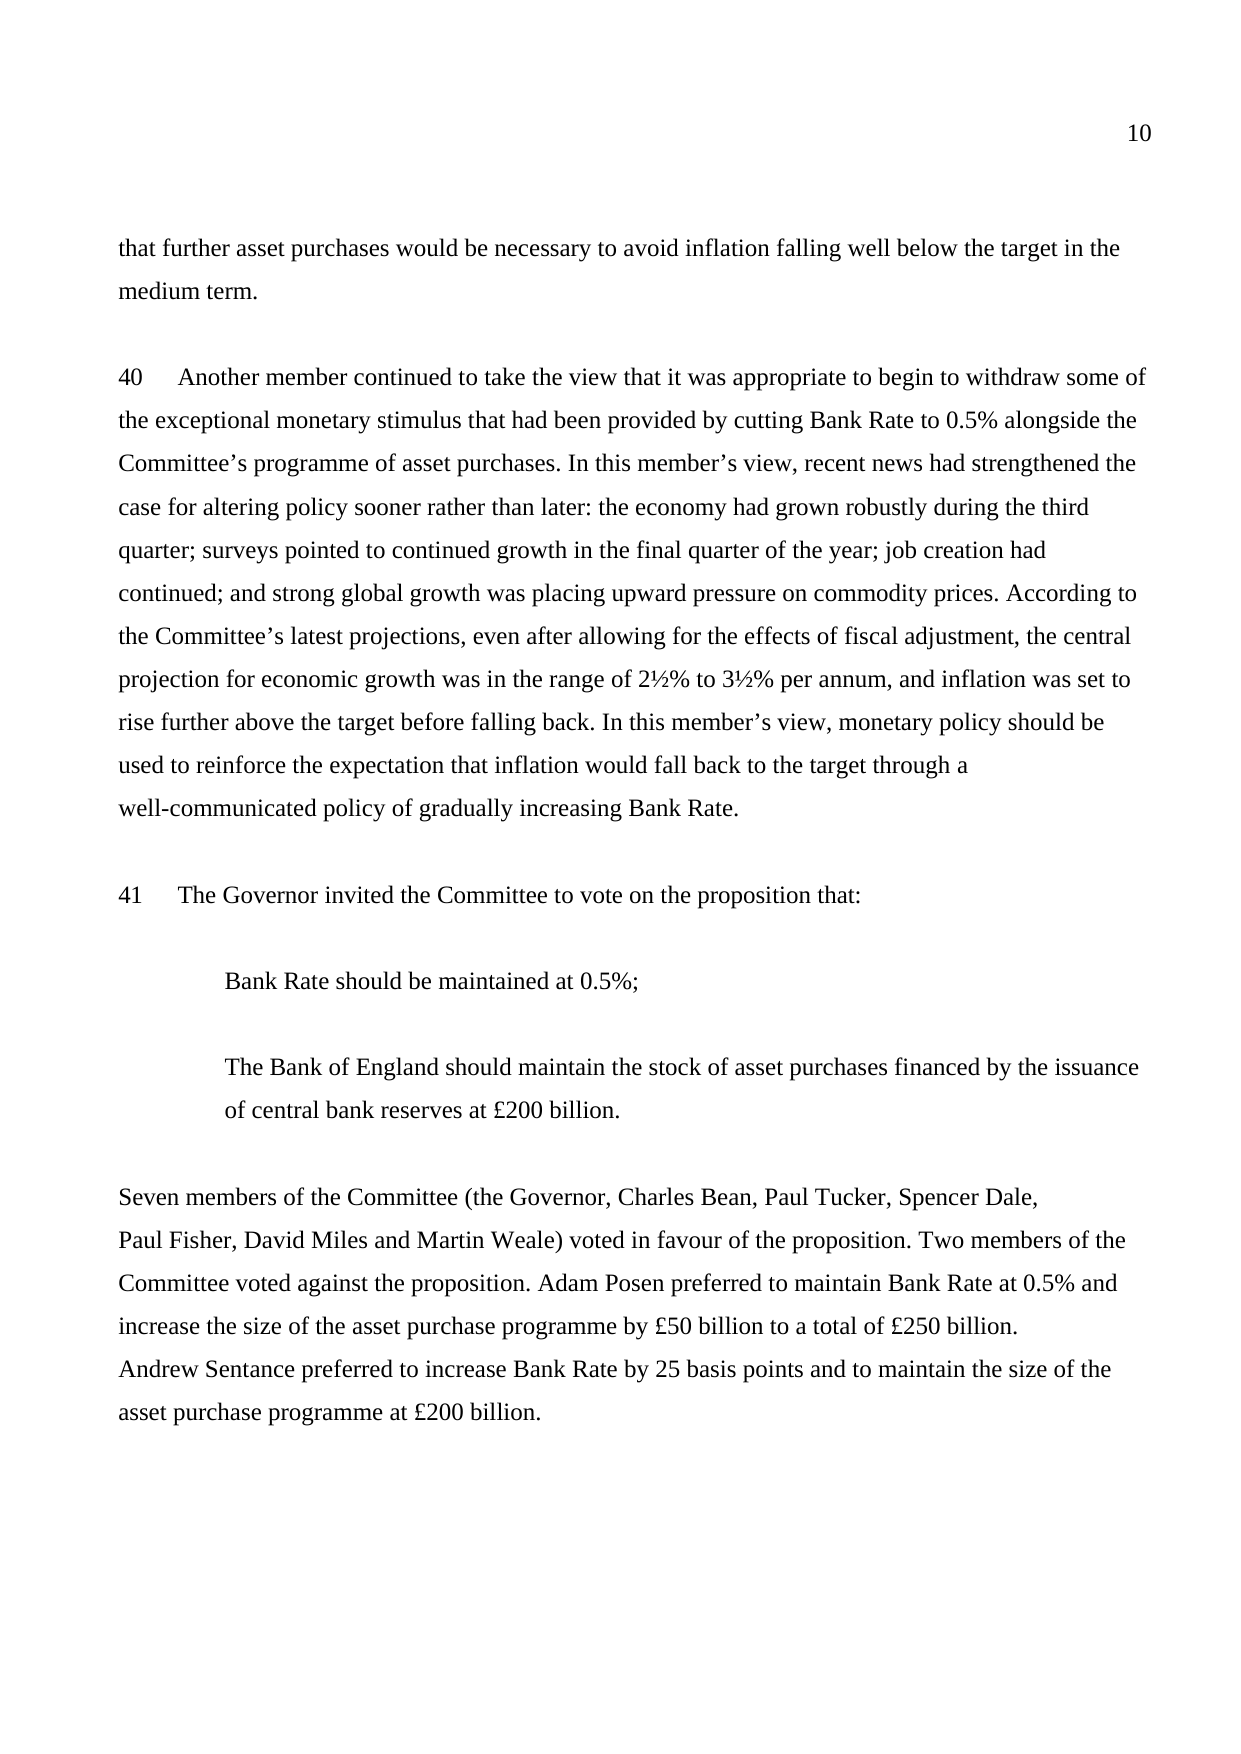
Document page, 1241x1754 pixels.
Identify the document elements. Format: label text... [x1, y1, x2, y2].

list Another member continued to take the view that it was appropriate to begin to withdraw some of the exceptional monetary stimulus that had been provided by cutting Bank Rate to 0.5% alongside the Committee’s programme of asset purchases. In this member’s view, recent news had strengthened the case for altering policy sooner rather than later: the economy had grown robustly during the third quarter; surveys pointed to continued growth in the final quarter of the year; job creation had continued; and strong global growth was placing upward pressure on commodity prices. According to the Committee’s latest projections, even after allowing for the effects of fiscal adjustment, the central projection for economic growth was in the range of 2½% to 3½% per annum, and inflation was set to rise further above the target before falling back. In this member’s view, monetary policy should be used to reinforce the expectation that inflation would fall back to the target through a [118, 362, 1150, 779]
list The Governor invited the Committee to vote on the proposition that: Bank Rate should be maintained at 0.5%; [118, 880, 863, 995]
text Paul Fisher, David Miles and Martin Weale) voted in favour of the proposition. Two members of the Committee voted against the proposition. Adam Posen preferred to maintain Bank Rate at 0.5% and increase the size of the asset purchase programme by £50 billion to a total of £250 billion. [118, 1225, 1163, 1340]
text Andrew Sentance preferred to increase Bank Rate by 25 basis points and to maintain the size of the asset purchase programme at £200 billion. [118, 1354, 1113, 1426]
text The Bank of England should maintain the stock of asset purchases financed by the issuance of central bank reserves at £200 billion. [224, 1052, 1141, 1124]
text Seven members of the Committee (the Governor, Charles Bean, Paul Tucker, Spencer Dale, [118, 1182, 1163, 1210]
text well-communicated policy of gradually increasing Bank Rate. [118, 793, 1163, 822]
text that further asset purchases would be necessary to avoid inflation falling well below the target in the medium term. [118, 233, 1122, 305]
